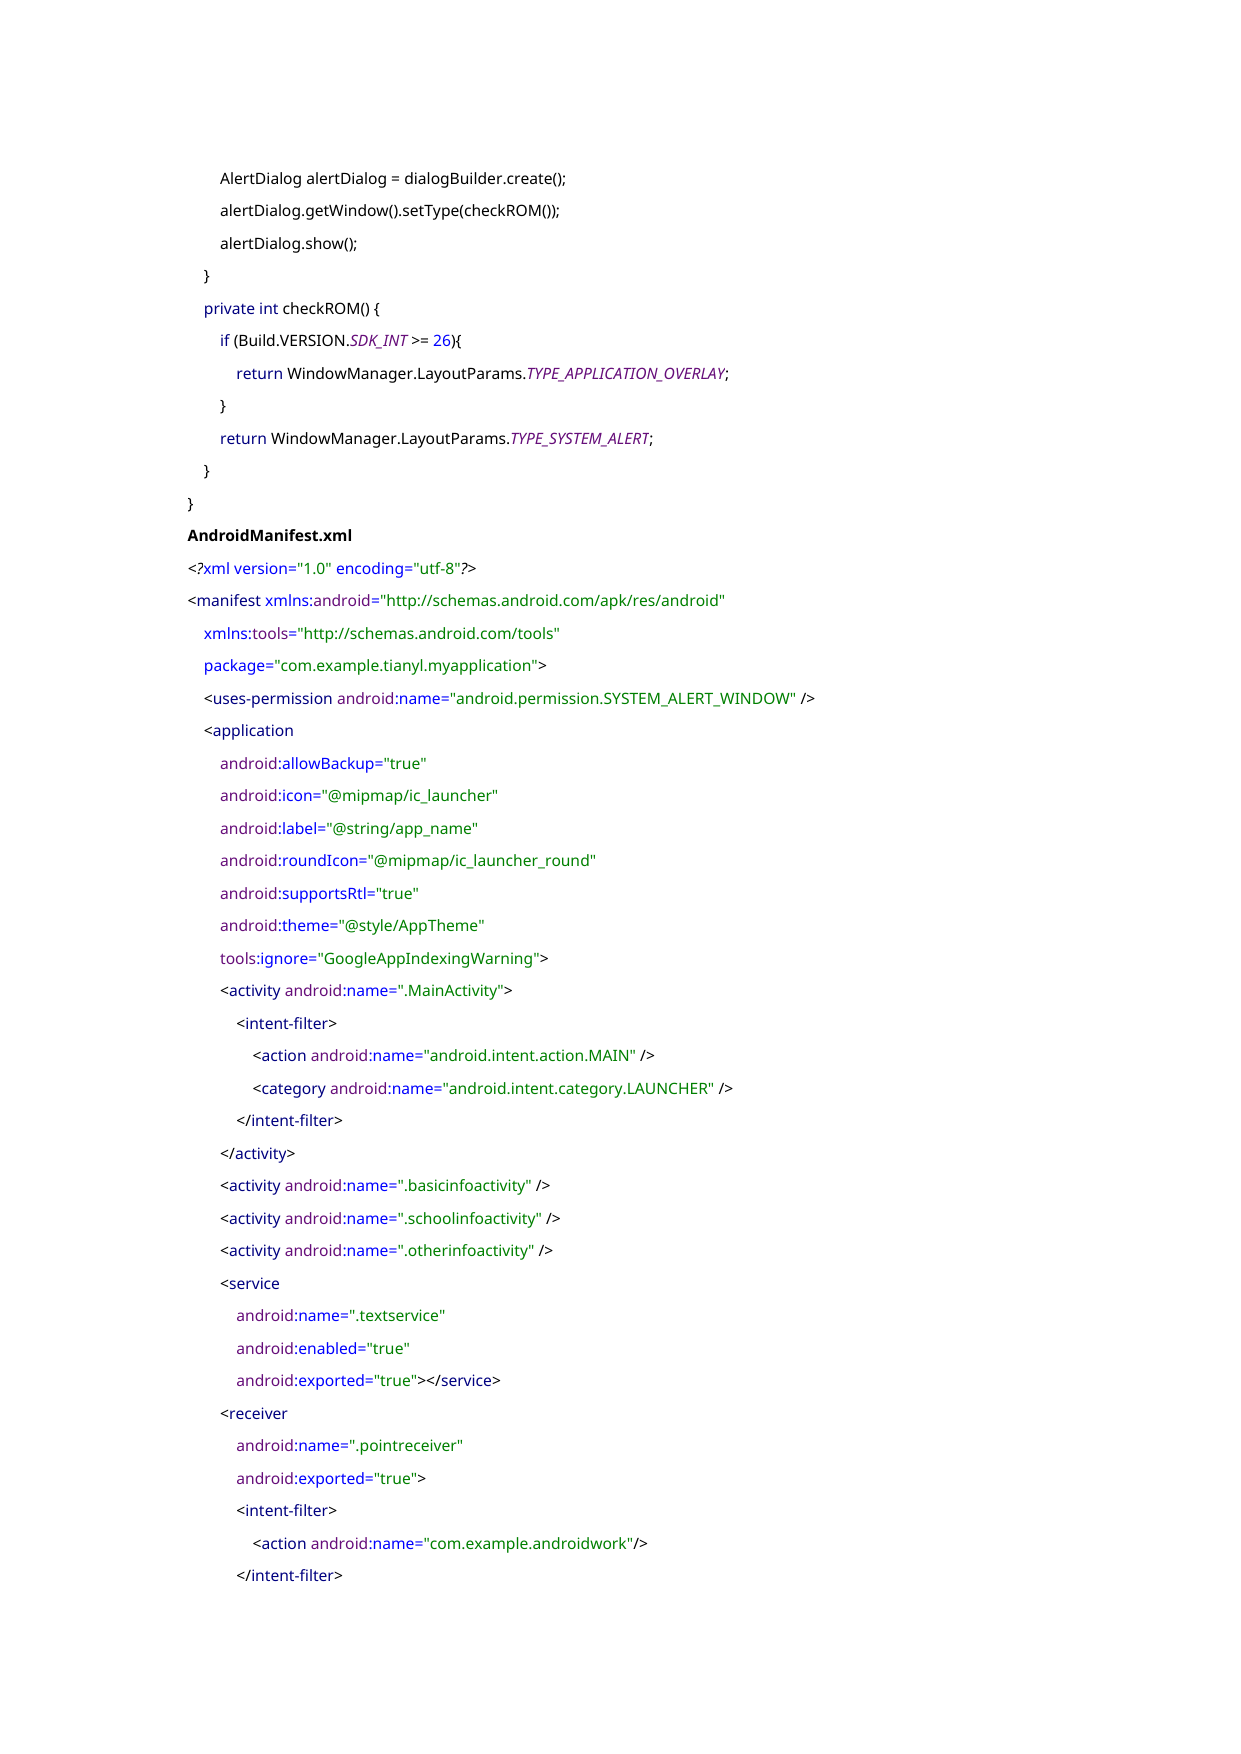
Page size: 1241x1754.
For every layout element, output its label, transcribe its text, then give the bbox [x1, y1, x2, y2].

text AndroidManifest.xml [187, 519, 1053, 552]
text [187, 162, 1053, 519]
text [187, 552, 1053, 1592]
